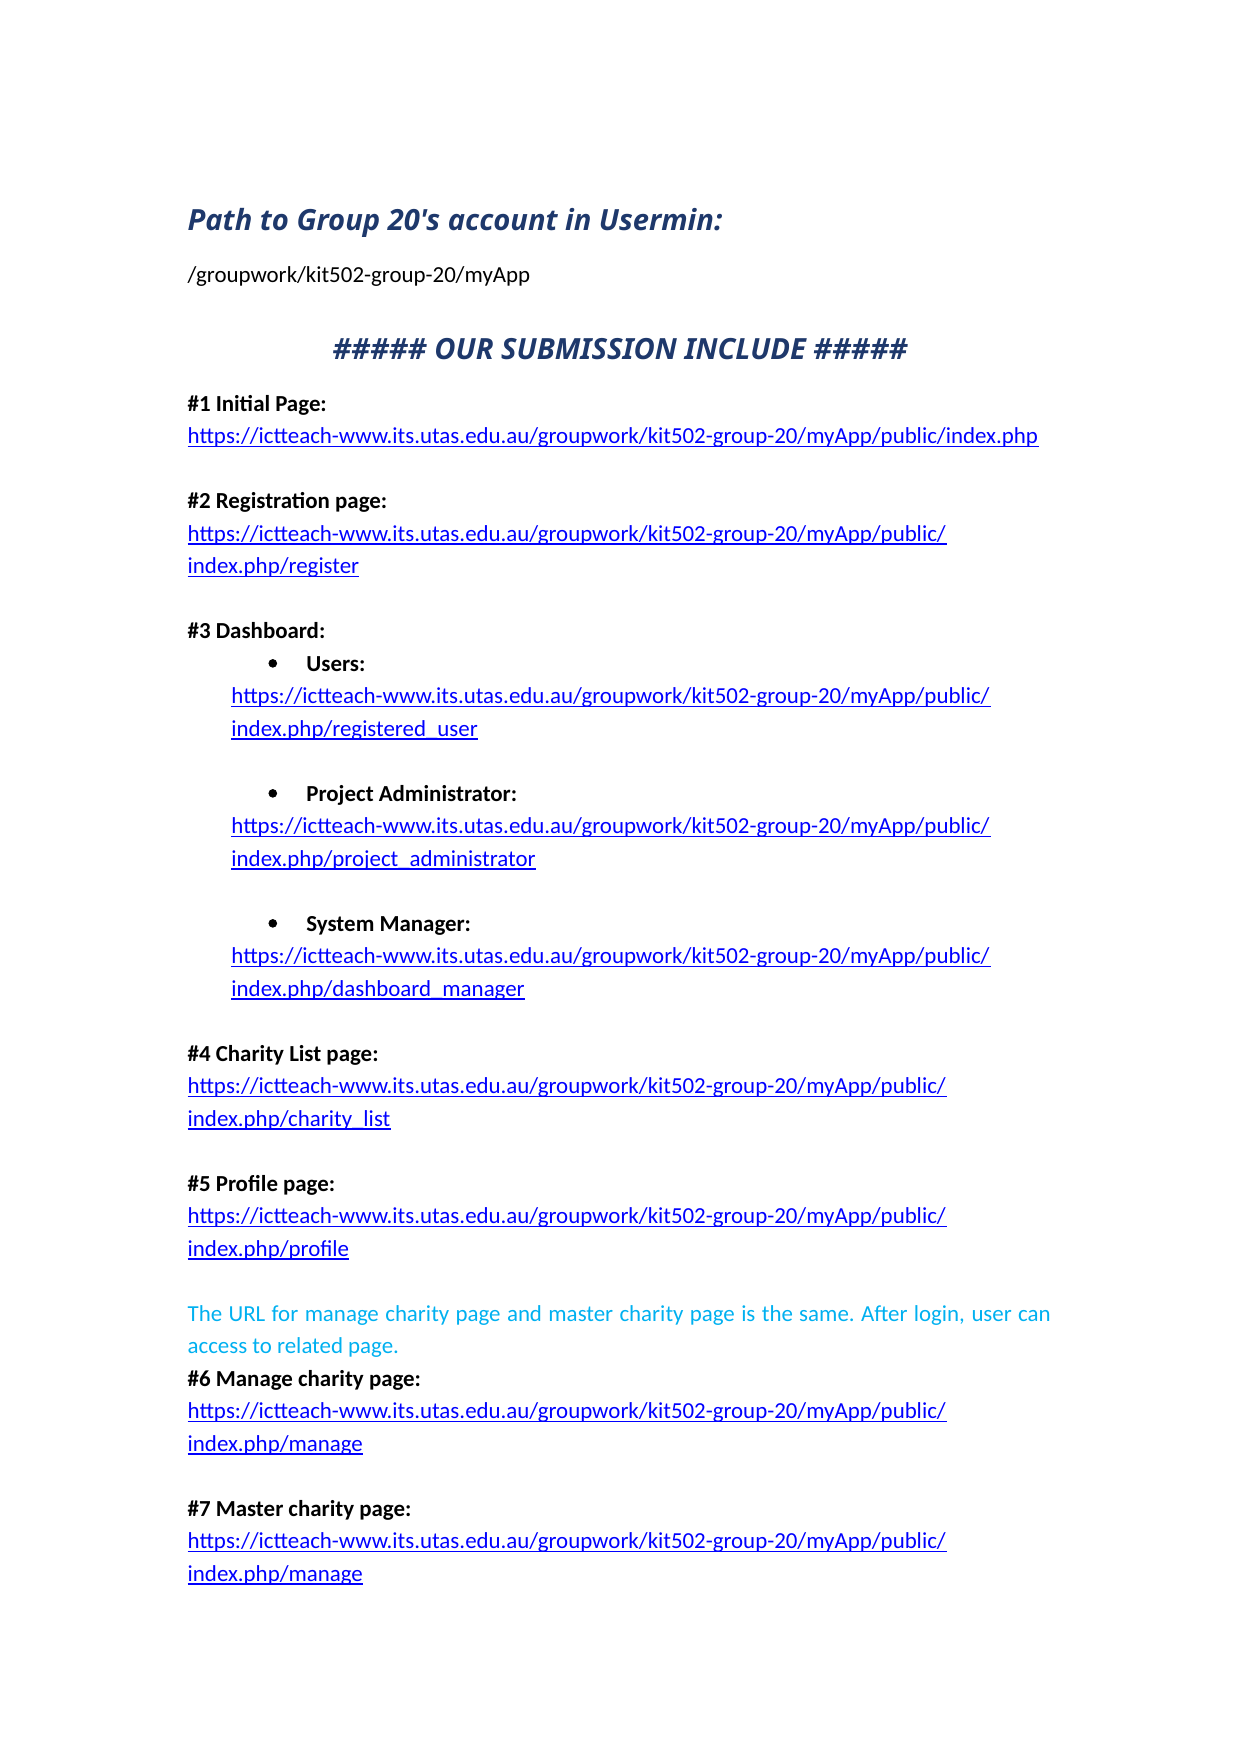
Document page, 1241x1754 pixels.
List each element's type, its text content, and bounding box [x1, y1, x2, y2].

list Project Administrator: [269, 777, 1053, 809]
text #3 Dashboard: [187, 614, 1053, 647]
text #4 Charity List page: [187, 1037, 1053, 1069]
list Users: [269, 647, 1053, 679]
text https://ictteach-www.its.utas.edu.au/groupwork/kit502-group-20/myApp/public/index.php/charity_list [187, 1069, 1053, 1134]
text https://ictteach-www.its.utas.edu.au/groupwork/kit502-group-20/myApp/public/index.php/profile [187, 1199, 1053, 1264]
text https://ictteach-www.its.utas.edu.au/groupwork/kit502-group-20/myApp/public/index.php/register [187, 517, 1053, 582]
text #7 Master charity page: [187, 1492, 1053, 1524]
text #1 Initial Page: [187, 387, 1053, 419]
text https://ictteach-www.its.utas.edu.au/groupwork/kit502-group-20/myApp/public/index.php/manage [187, 1394, 1053, 1459]
subtitle ##### OUR SUBMISSION INCLUDE ##### [187, 316, 1053, 381]
text #5 Profile page: [187, 1167, 1053, 1199]
text https://ictteach-www.its.utas.edu.au/groupwork/kit502-group-20/myApp/public/index.php/project_administrator [231, 809, 1053, 874]
text The URL for manage charity page and master charity page is the same. After login, user can access to related page. [187, 1297, 1053, 1362]
text #2 Registration page: [187, 484, 1053, 517]
text https://ictteach-www.its.utas.edu.au/groupwork/kit502-group-20/myApp/public/index.php/registered_user [231, 679, 1053, 744]
text https://ictteach-www.its.utas.edu.au/groupwork/kit502-group-20/myApp/public/index.php/manage [187, 1524, 1053, 1589]
text #6 Manage charity page: [187, 1362, 1053, 1394]
text https://ictteach-www.its.utas.edu.au/groupwork/kit502-group-20/myApp/public/index.php/dashboard_manager [231, 939, 1053, 1004]
subtitle Path to Group 20's account in Usermin: [187, 187, 1053, 252]
text /groupwork/kit502-group-20/myApp [187, 258, 1053, 291]
list System Manager: [269, 907, 1053, 939]
text https://ictteach-www.its.utas.edu.au/groupwork/kit502-group-20/myApp/public/index.php [187, 419, 1053, 452]
